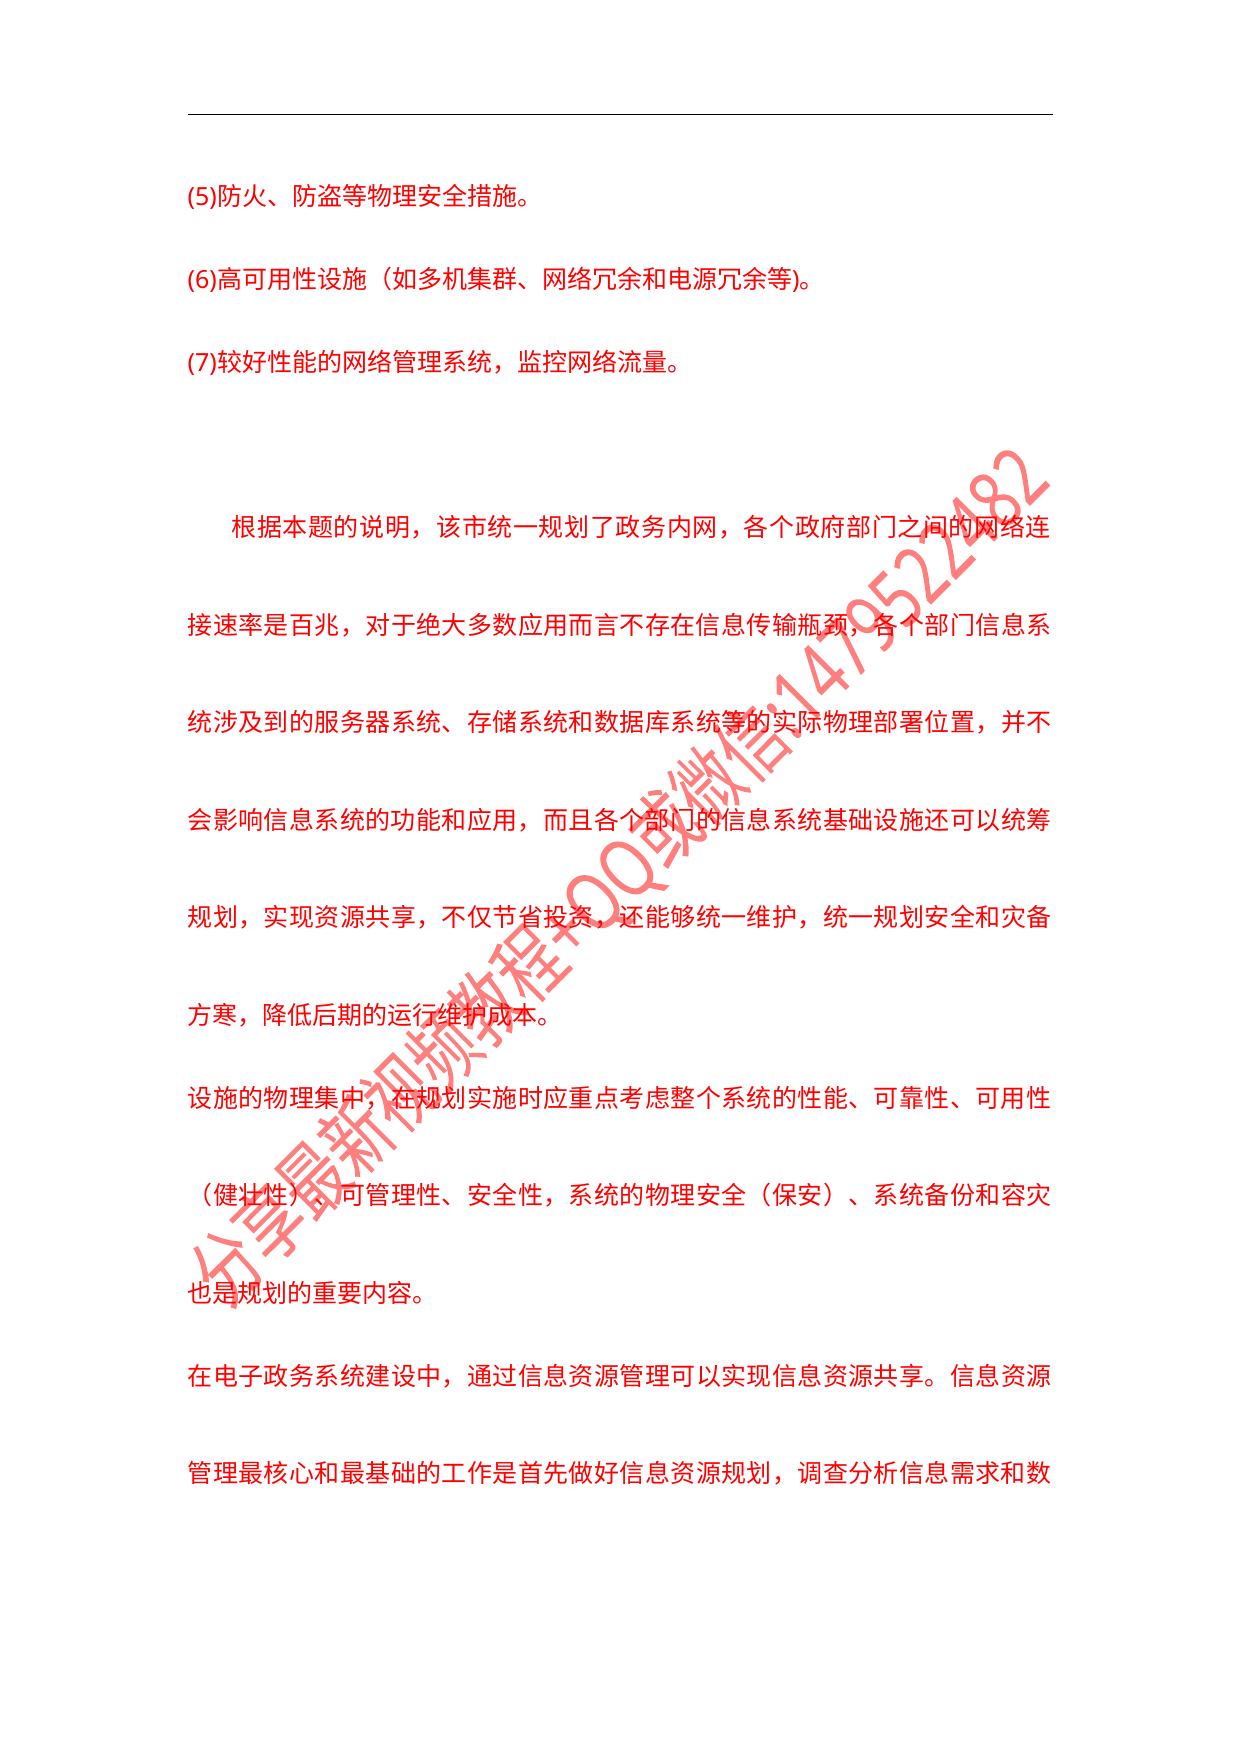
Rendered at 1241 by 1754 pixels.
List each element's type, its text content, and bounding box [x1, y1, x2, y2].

text (7)较好性能的网络管理系统，监控网络流量。 [187, 328, 1053, 393]
text 设施的物理集中，在规划实施时应重点考虑整个系统的性能、可靠性、可用性（健壮性）、可管理性、安全性，系统的物理安全（保安）、系统备份和容灾也是规划的重要内容。 [187, 1064, 1053, 1324]
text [187, 1342, 1053, 1504]
text (6)高可用性设施（如多机集群、网络冗余和电源冗余等)。 [187, 245, 1053, 310]
text (5)防火、防盗等物理安全措施。 [187, 162, 1053, 227]
text 根据本题的说明，该市统一规划了政务内网，各个政府部门之间的网络连接速率是百兆，对于绝大多数应用而言不存在信息传输瓶颈，各个部门信息系统涉及到的服务器系统、存储系统和数据库系统等的实际物理部署位置，并不会影响信息系统的功能和应用，而且各个部门的信息系统基础设施还可以统筹规划，实现资源共享，不仅节省投资，还能够统一维护，统一规划安全和灾备方寒，降低后期的运行维护成本。 [187, 493, 1053, 1046]
